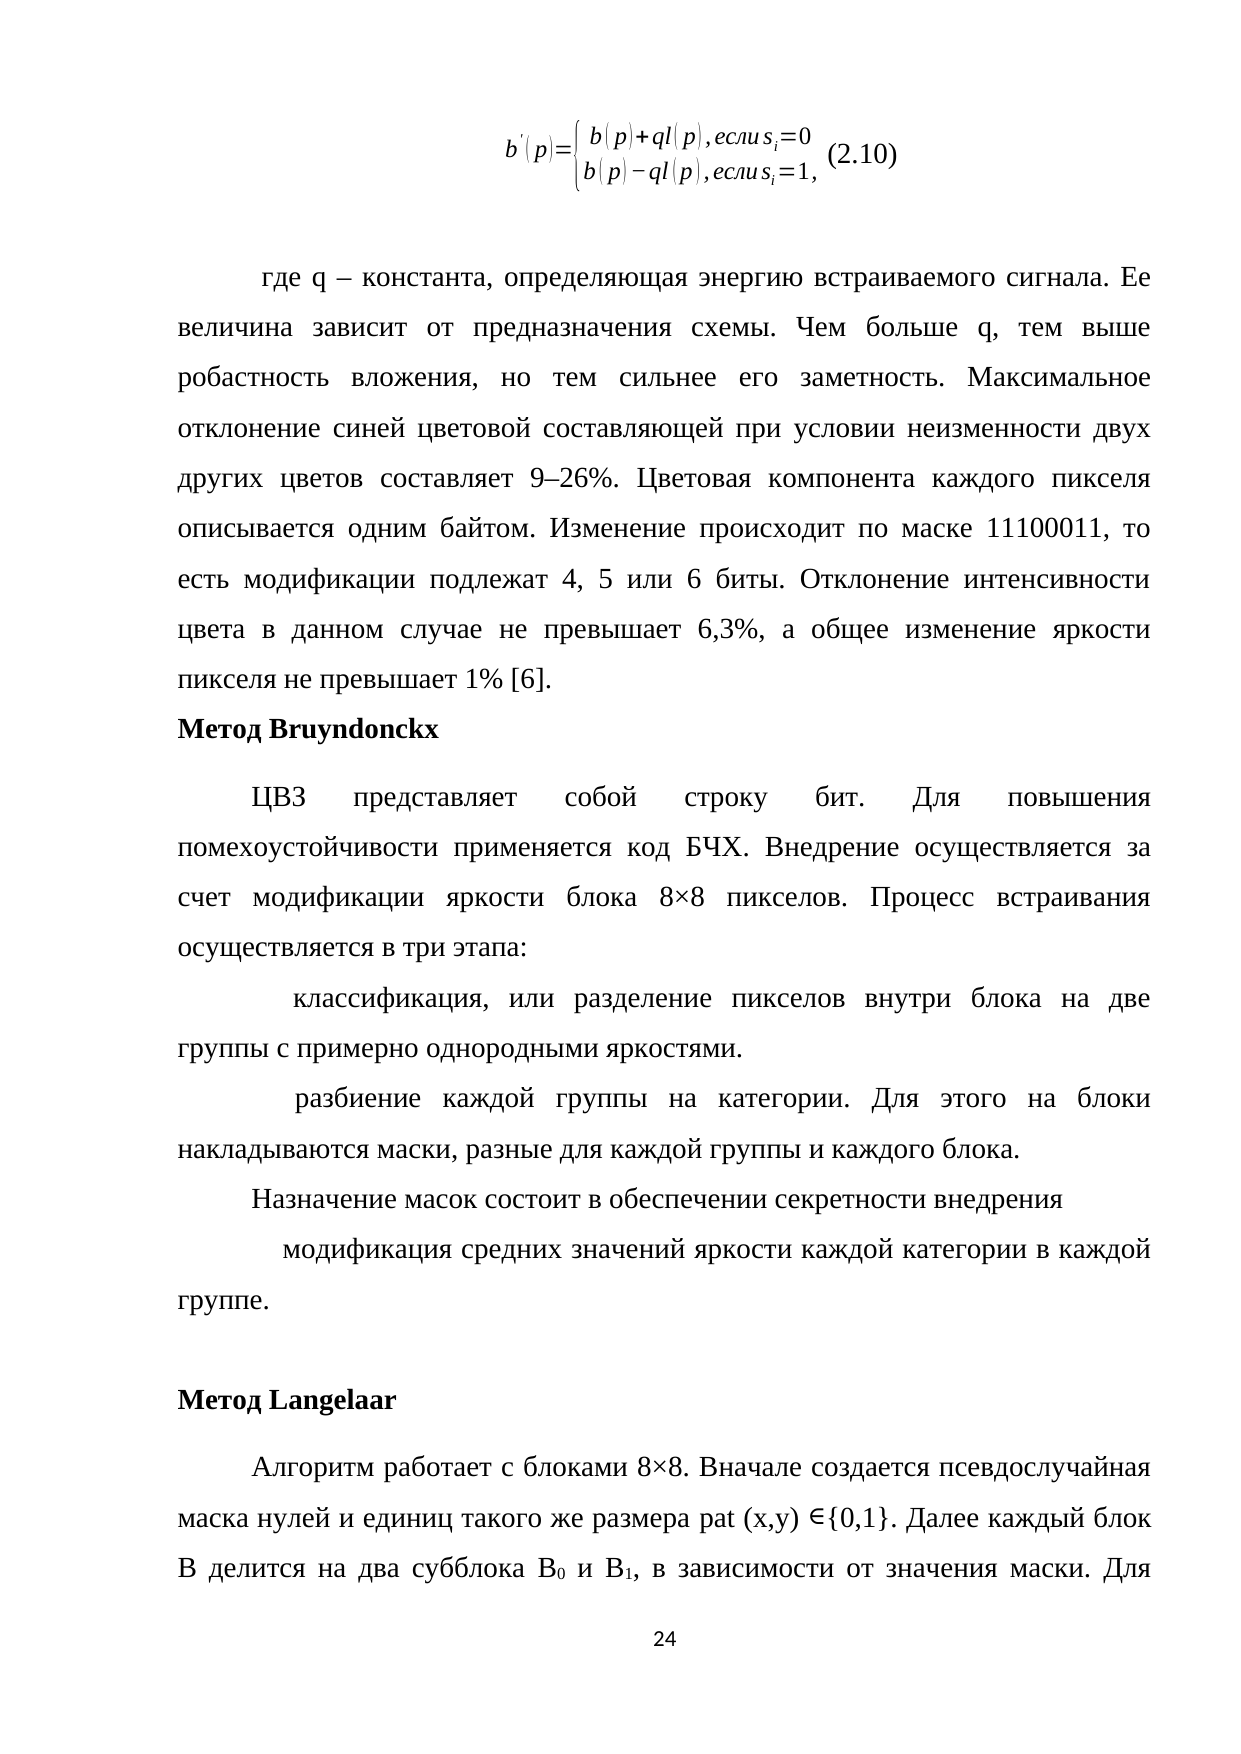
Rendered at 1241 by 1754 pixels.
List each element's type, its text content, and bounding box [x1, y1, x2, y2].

text где q – константа, определяющая энергию встраиваемого сигнала. Ее величина зависит от предназначения схемы. Чем больше q, тем выше робастность вложения, но тем сильнее его заметность. Максимальное отклонение синей цветовой составляющей при условии неизменности двух других цветов составляет 9–26%. Цветовая компонента каждого пикселя описывается одним байтом. Изменение происходит по маске 11100011, то есть модификации подлежат 4, 5 или 6 биты. Отклонение интенсивности цвета в данном случае не превышает 6,3%, а общее изменение яркости пикселя не превышает 1% [6]. [177, 259, 1152, 695]
text  модификация средних значений яркости каждой категории в каждой группе. [177, 1231, 1152, 1315]
text ЦВЗ представляет собой строку бит. Для повышения помехоустойчивости применяется код БЧХ. Внедрение осуществляется за счет модификации яркости блока 8×8 пикселов. Процесс встраивания осуществляется в три этапа: [177, 779, 1152, 963]
text (2.10) [177, 118, 1152, 192]
text  классификация, или разделение пикселов внутри блока на две группы с примерно однородными яркостями. [177, 980, 1152, 1064]
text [177, 1449, 1152, 1583]
text Метод Bruyndonckx [177, 712, 1152, 745]
text Назначение масок состоит в обеспечении секретности внедрения [177, 1181, 1152, 1215]
text Метод Langelaar [177, 1382, 1152, 1416]
text  разбиение каждой группы на категории. Для этого на блоки накладываются маски, разные для каждой группы и каждого блока. [177, 1081, 1152, 1164]
